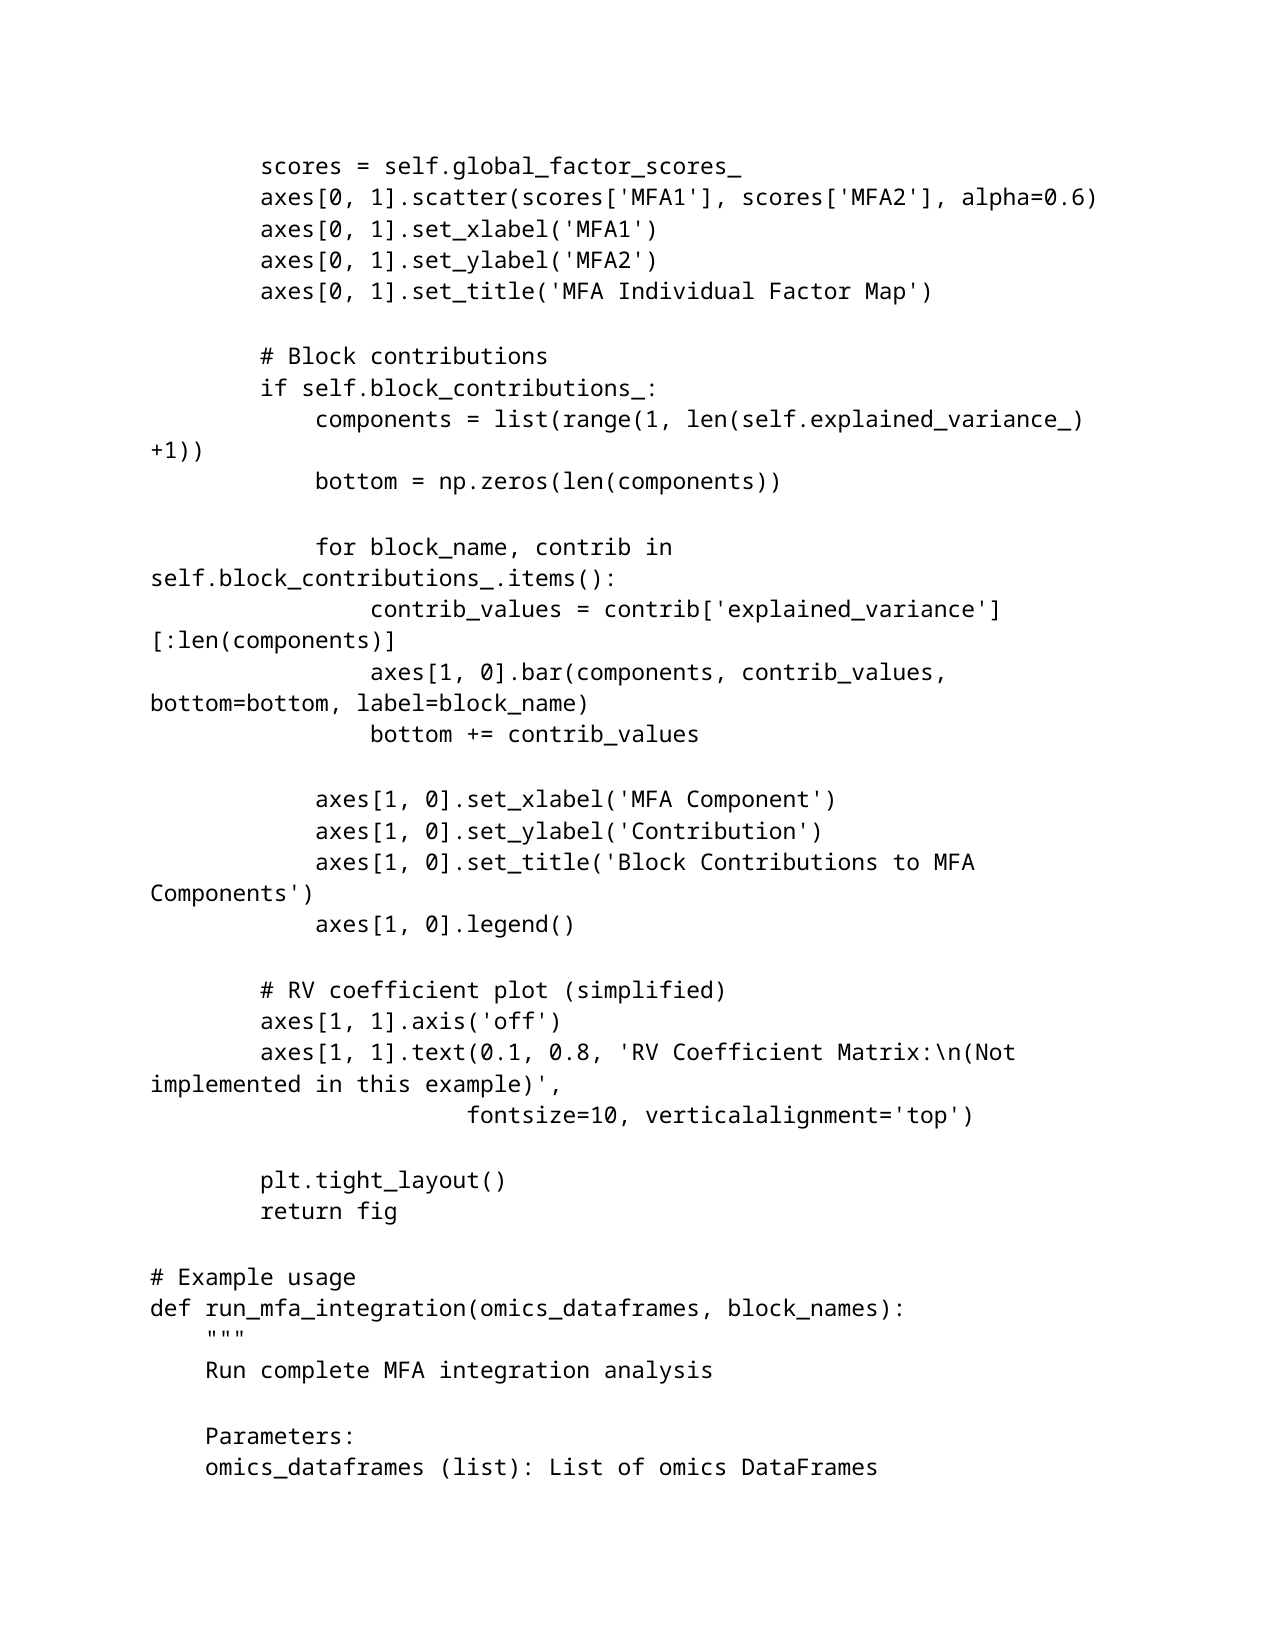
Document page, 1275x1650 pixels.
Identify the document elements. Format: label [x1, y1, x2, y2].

text [150, 150, 1125, 1482]
